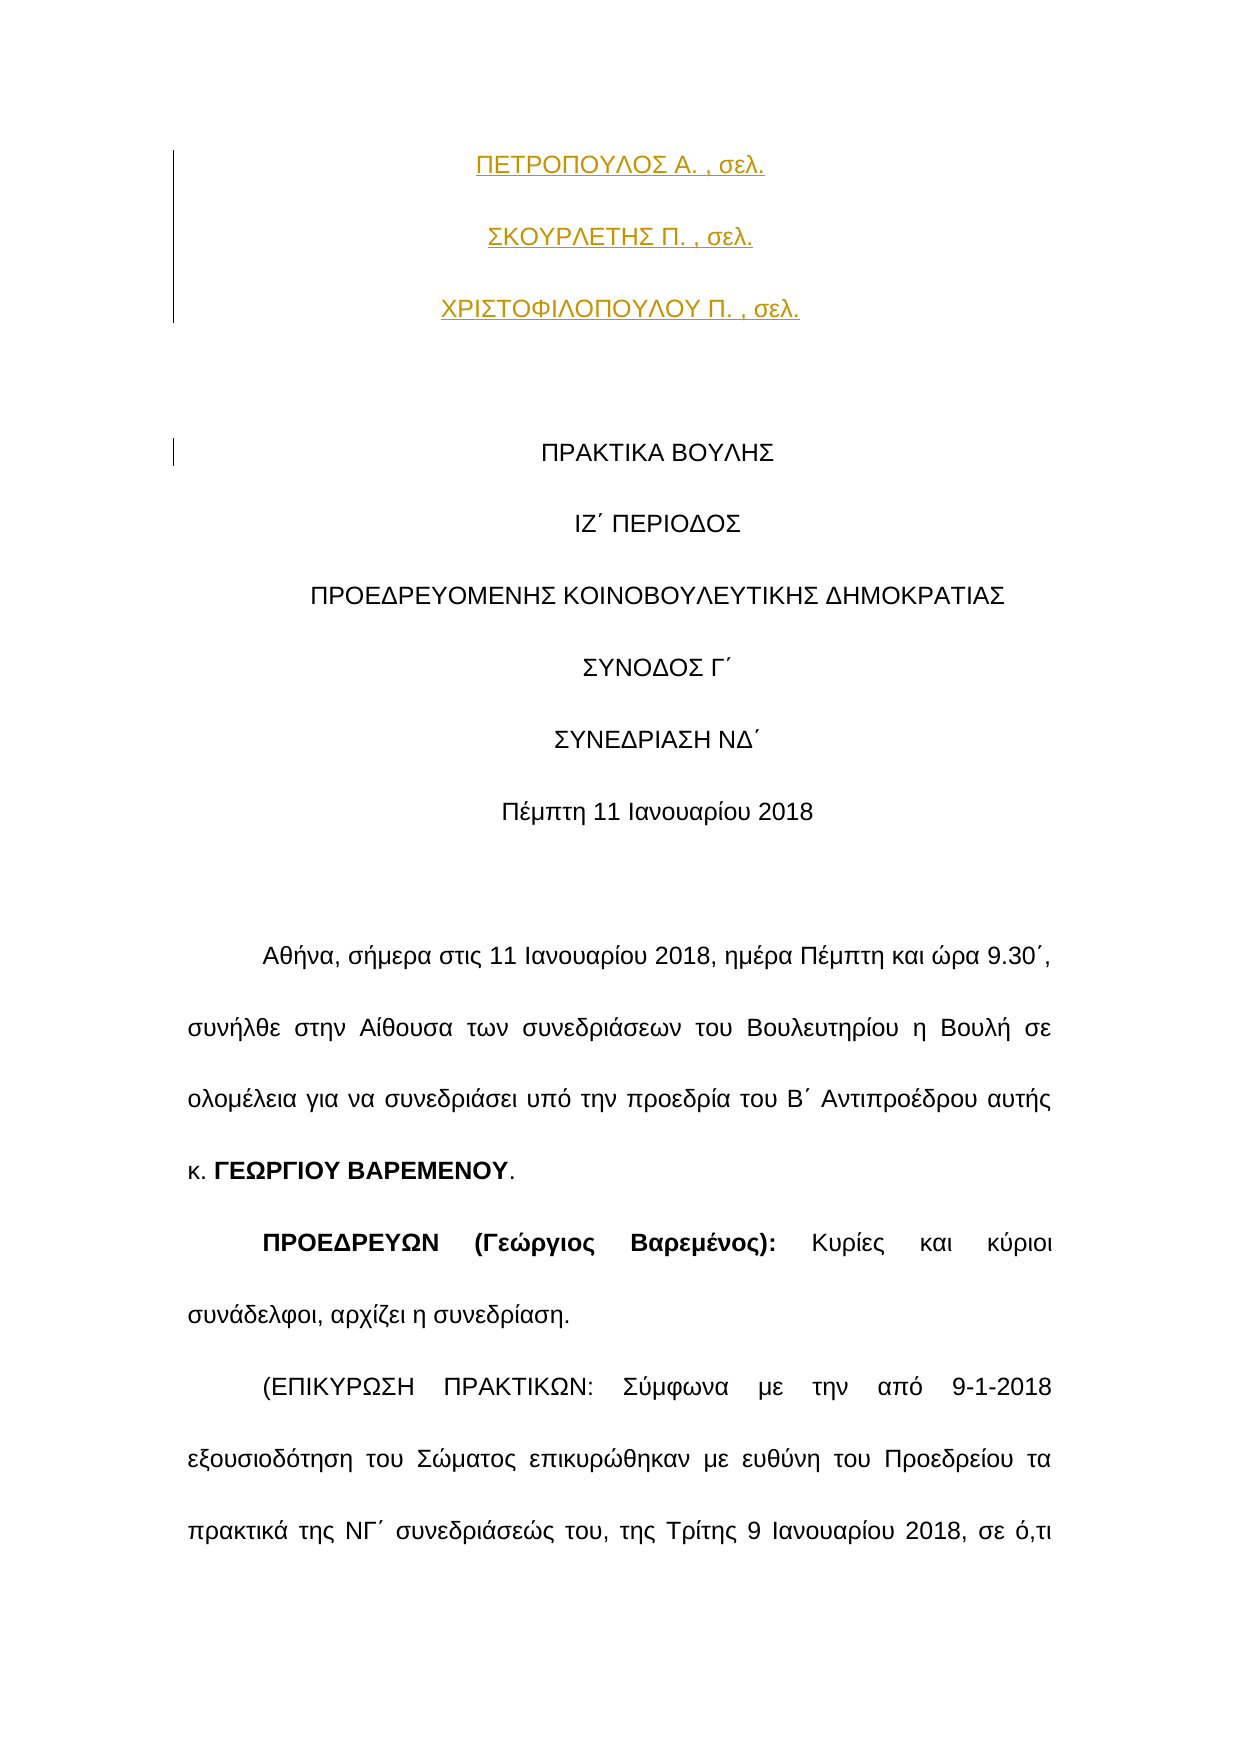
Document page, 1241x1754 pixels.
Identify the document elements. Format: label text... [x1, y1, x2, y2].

text ΣΥΝΕΔΡΙΑΣΗ ΝΔ΄ [187, 725, 1053, 754]
text ΠΡΑΚΤΙΚΑ ΒΟΥΛΗΣ [187, 437, 1053, 466]
text ΠΡΟΕΔΡΕΥΩΝ (Γεώργιος Βαρεμένος): Κυρίες και κύριοι συνάδελφοι, αρχίζει η συνεδρίαση. [187, 1228, 1053, 1329]
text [187, 1372, 1053, 1544]
text Πέμπτη 11 Ιανουαρίου 2018 [187, 797, 1053, 826]
text ΙΖ΄ ΠΕΡΙΟΔΟΣ [187, 509, 1053, 538]
text Αθήνα, σήμερα στις 11 Ιανουαρίου 2018, ημέρα Πέμπτη και ώρα 9.30΄, συνήλθε στην Αίθουσα των συνεδριάσεων του Βουλευτηρίου η Βουλή σε ολομέλεια για να συνεδριάσει υπό την προεδρία του Β΄ Αντιπροέδρου αυτής κ. ΓΕΩΡΓΙΟΥ ΒΑΡΕΜΕΝΟΥ. [187, 941, 1053, 1185]
text ΠΡΟΕΔΡΕΥΟΜΕΝΗΣ ΚΟΙΝΟΒΟΥΛΕΥΤΙΚΗΣ ΔΗΜΟΚΡΑΤΙΑΣ [187, 581, 1053, 610]
text ΣΥΝΟΔΟΣ Γ΄ [187, 653, 1053, 682]
